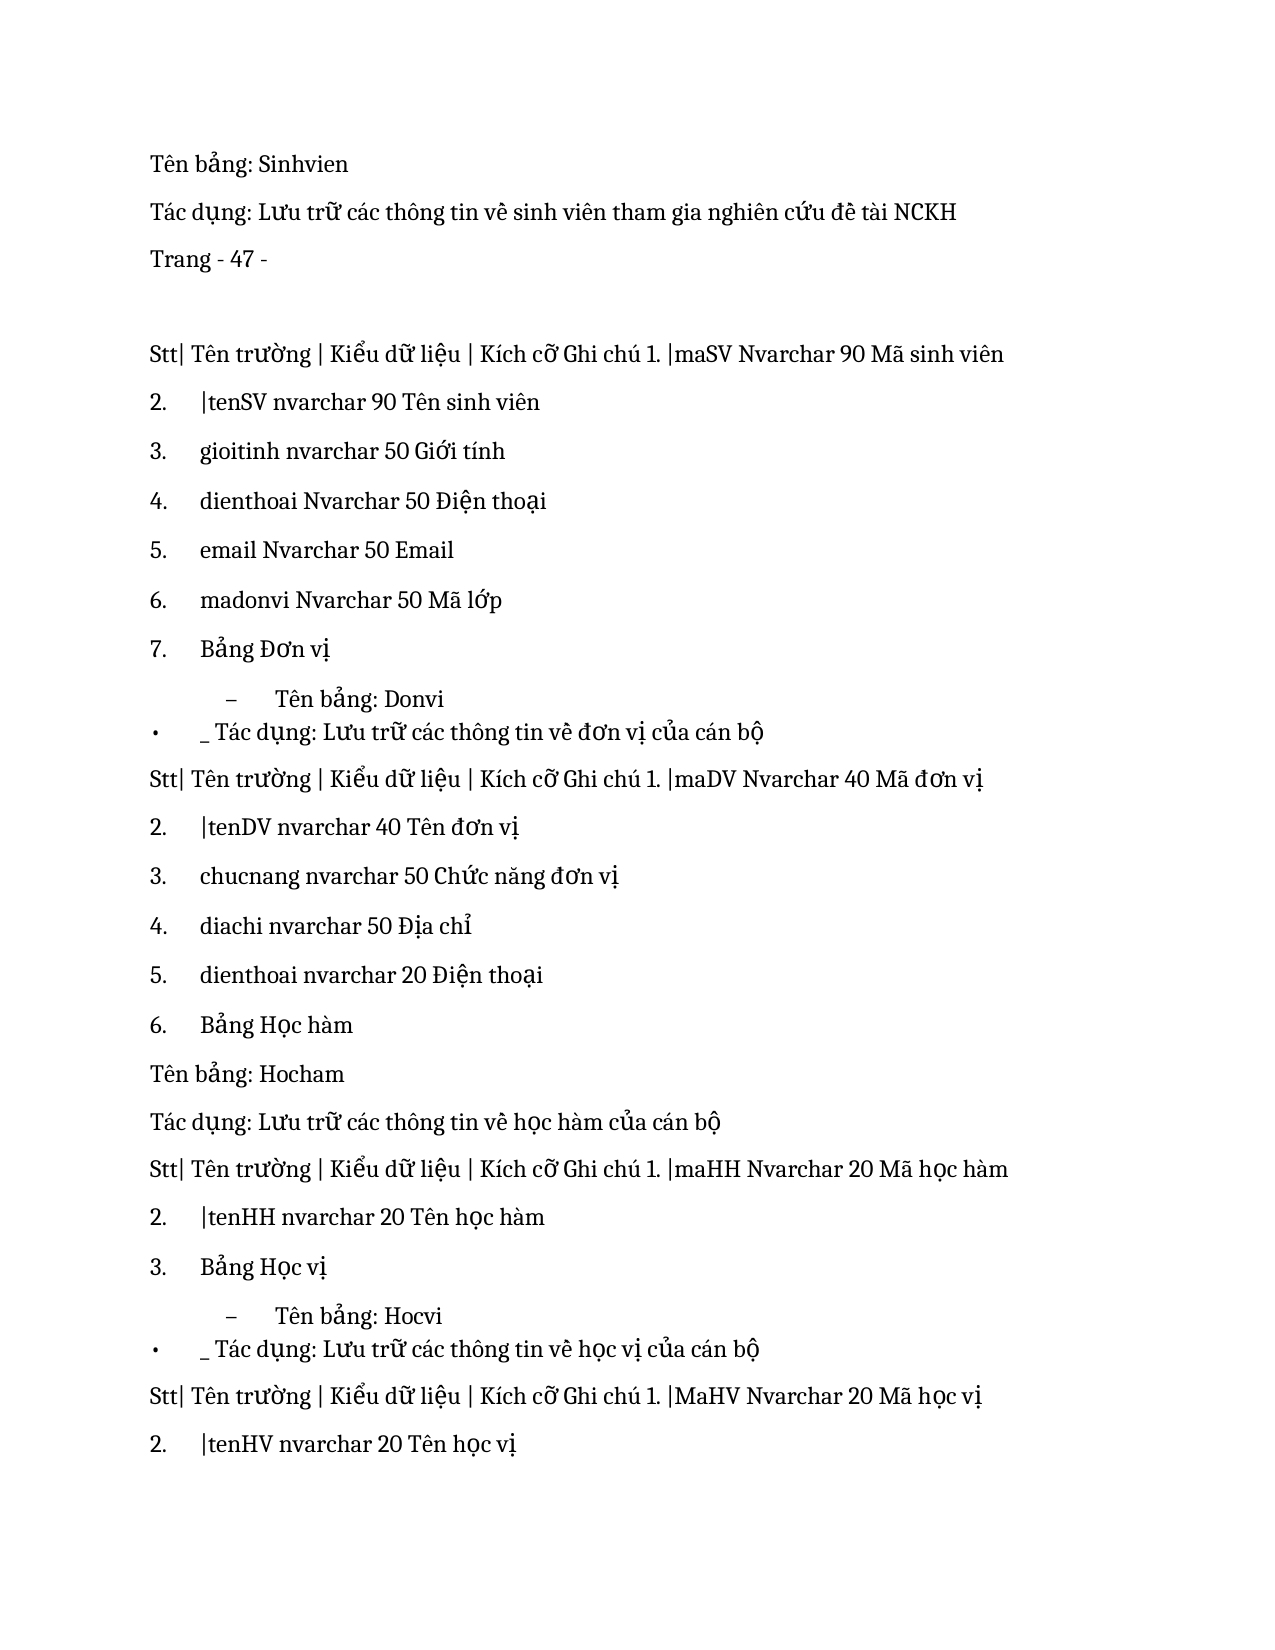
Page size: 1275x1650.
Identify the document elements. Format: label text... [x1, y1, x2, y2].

list email Nvarchar 50 Email [150, 536, 1125, 565]
text Tên bảng: Hocham [150, 1060, 1125, 1089]
list chucnang nvarchar 50 Chức năng đơn vị [150, 862, 1125, 891]
text Stt| Tên trường | Kiểu dữ liệu | Kích cỡ Ghi chú 1. |maDV Nvarchar 40 Mã đơn vị [150, 765, 1125, 794]
list |tenHH nvarchar 20 Tên học hàm [150, 1203, 1125, 1232]
text Tác dụng: Lưu trữ các thông tin về học hàm của cán bộ [150, 1108, 1125, 1137]
list _ Tác dụng: Lưu trữ các thông tin về học vị của cán bộ [150, 1334, 1125, 1363]
list Tên bảng: Hocvi [225, 1302, 1125, 1331]
text Stt| Tên trường | Kiểu dữ liệu | Kích cỡ Ghi chú 1. |maHH Nvarchar 20 Mã học hàm [150, 1155, 1125, 1184]
list Bảng Học vị [150, 1252, 1125, 1281]
list Bảng Học hàm [150, 1011, 1125, 1039]
list diachi nvarchar 50 Địa chỉ [150, 912, 1125, 940]
list Bảng Đơn vị [150, 635, 1125, 664]
list dienthoai Nvarchar 50 Điện thoại [150, 487, 1125, 515]
text Stt| Tên trường | Kiểu dữ liệu | Kích cỡ Ghi chú 1. |MaHV Nvarchar 20 Mã học vị [150, 1382, 1125, 1411]
list madonvi Nvarchar 50 Mã lớp [150, 586, 1125, 614]
text Tên bảng: Sinhvien [150, 150, 1125, 179]
list |tenDV nvarchar 40 Tên đơn vị [150, 812, 1125, 841]
text Trang - 47 - [150, 245, 1125, 274]
list _ Tác dụng: Lưu trữ các thông tin về đơn vị của cán bộ [150, 717, 1125, 746]
list |tenSV nvarchar 90 Tên sinh viên [150, 387, 1125, 416]
list |tenHV nvarchar 20 Tên học vị [150, 1429, 1125, 1458]
list Tên bảng: Donvi [225, 685, 1125, 714]
text Tác dụng: Lưu trữ các thông tin về sinh viên tham gia nghiên cứu đề tài NCKH [150, 197, 1125, 226]
list dienthoai nvarchar 20 Điện thoại [150, 961, 1125, 990]
text Stt| Tên trường | Kiểu dữ liệu | Kích cỡ Ghi chú 1. |maSV Nvarchar 90 Mã sinh viên [150, 340, 1125, 369]
list gioitinh nvarchar 50 Giới tính [150, 437, 1125, 466]
